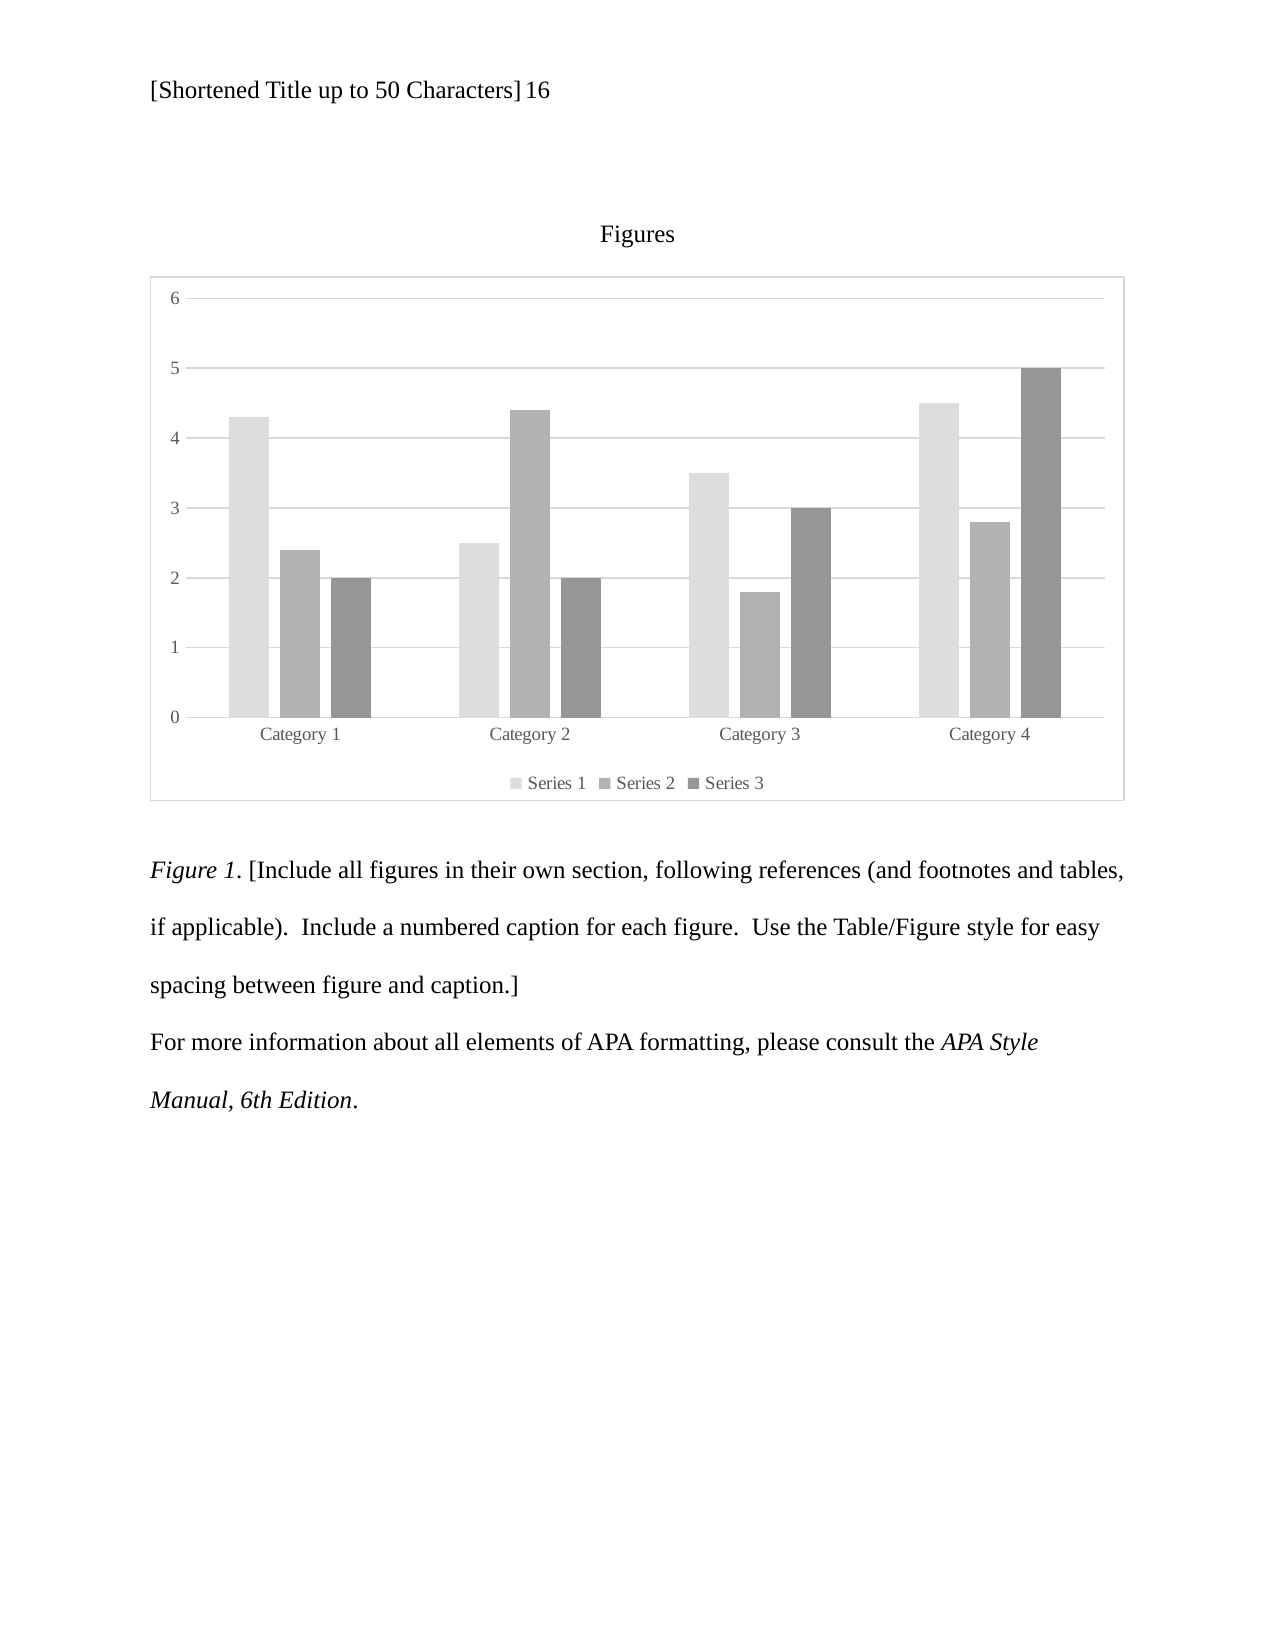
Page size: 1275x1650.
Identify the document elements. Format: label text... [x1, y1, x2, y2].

text Figure 1. [150, 855, 1125, 999]
text For more information about all elements of APA formatting, please consult the APA Style Manual, 6th Edition. [150, 1027, 1125, 1114]
title Figures [150, 219, 1125, 247]
